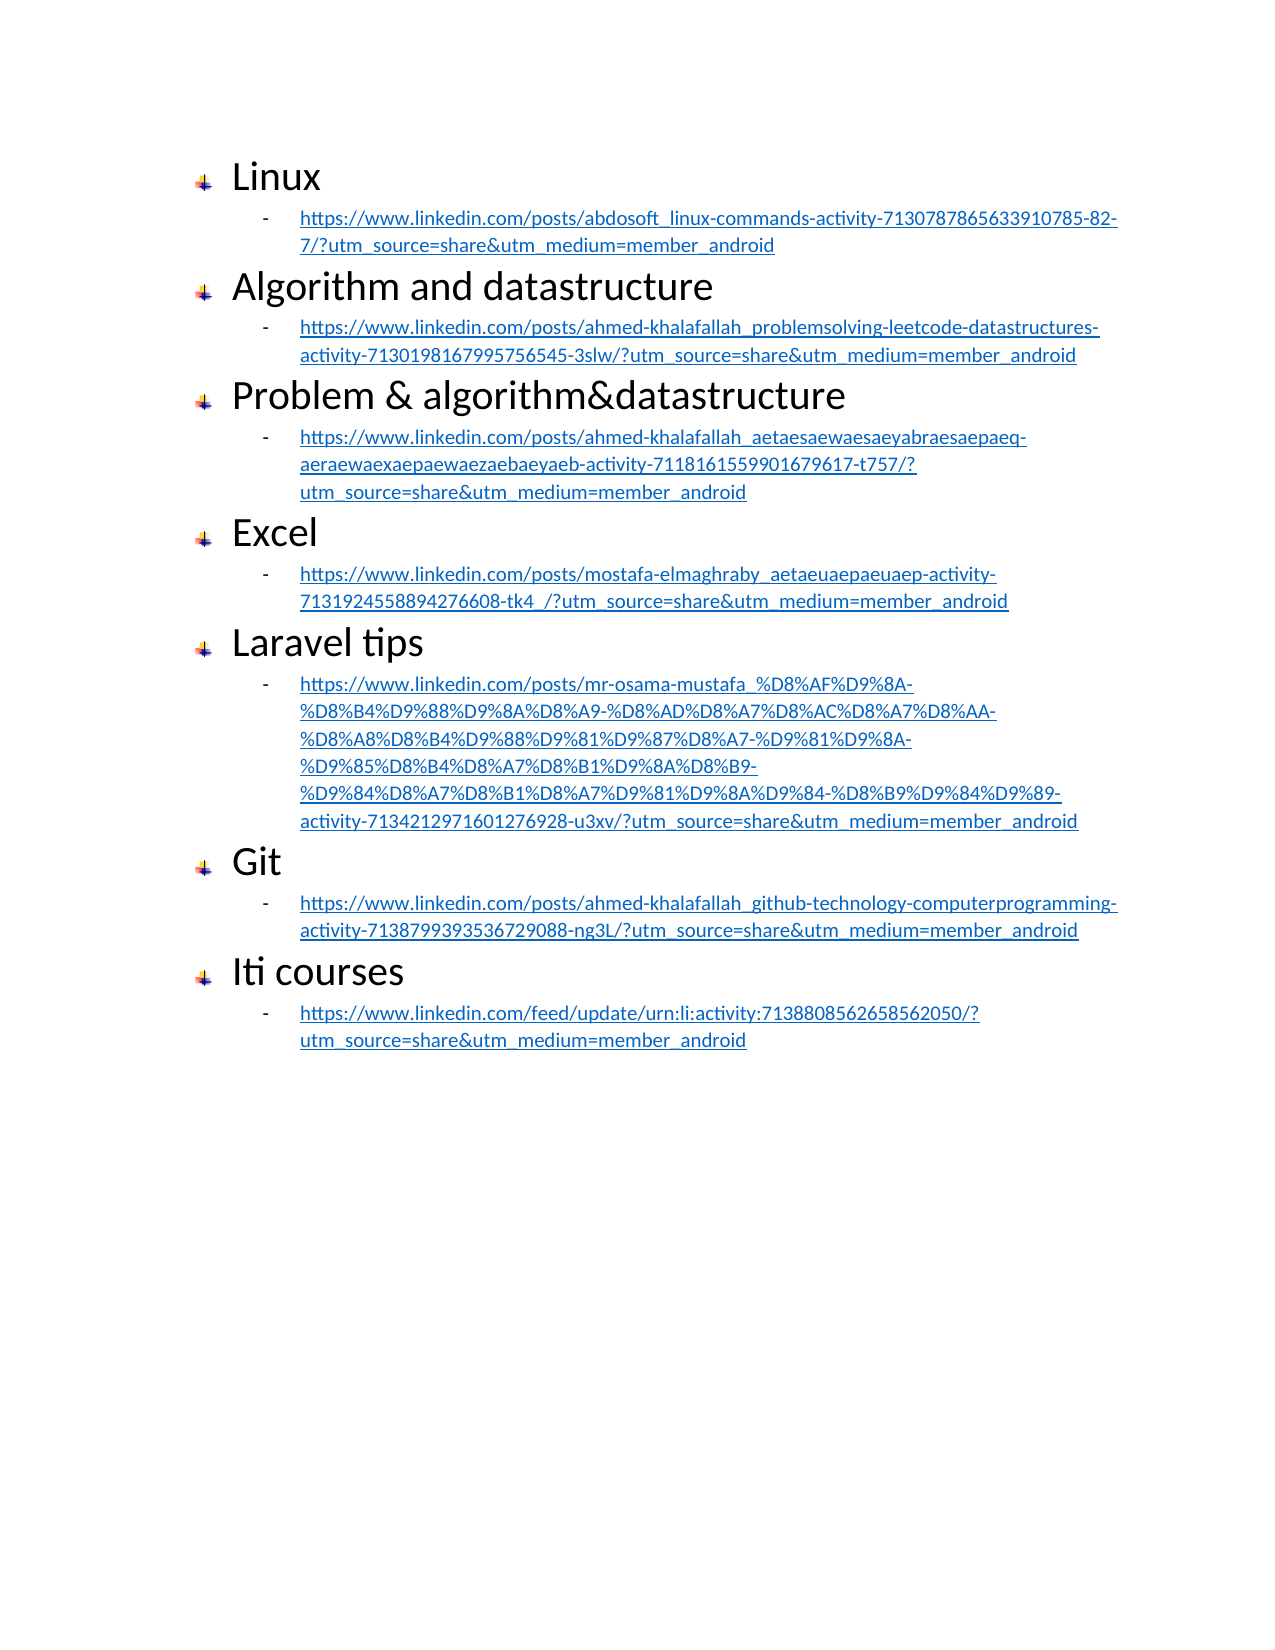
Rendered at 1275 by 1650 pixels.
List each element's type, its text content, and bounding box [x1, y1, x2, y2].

list https://www.linkedin.com/posts/ahmed-khalafallah_problemsolving-leetcode-datastructures-activity-7130198167995756545-3slw/?utm_source=share&utm_medium=member_android [262, 314, 1125, 367]
picture [195, 969, 212, 986]
picture [195, 859, 212, 876]
picture [195, 173, 212, 191]
list https://www.linkedin.com/posts/ahmed-khalafallah_aetaesaewaesaeyabraesaepaeq-aeraewaexaepaewaezaebaeyaeb-activity-7118161559901679617-t757/?utm_source=share&utm_medium=member_android [262, 424, 1125, 504]
list Linux [194, 150, 1125, 201]
picture [195, 393, 212, 410]
list Laravel tips [194, 616, 1125, 667]
list https://www.linkedin.com/posts/ahmed-khalafallah_github-technology-computerprogramming-activity-7138799393536729088-ng3L/?utm_source=share&utm_medium=member_android [262, 890, 1125, 943]
list https://www.linkedin.com/posts/abdosoft_linux-commands-activity-7130787865633910785-82-7/?utm_source=share&utm_medium=member_android [262, 205, 1125, 258]
picture [195, 640, 212, 657]
list https://www.linkedin.com/posts/mostafa-elmaghraby_aetaeuaepaeuaep-activity-7131924558894276608-tk4_/?utm_source=share&utm_medium=member_android [262, 561, 1125, 614]
list Algorithm and datastructure [194, 260, 1125, 311]
list Excel [194, 506, 1125, 557]
list https://www.linkedin.com/feed/update/urn:li:activity:7138808562658562050/?utm_source=share&utm_medium=member_android [262, 1000, 1125, 1053]
list Git [194, 835, 1125, 886]
list Problem & algorithm&datastructure [194, 369, 1125, 420]
picture [195, 530, 212, 547]
list https://www.linkedin.com/posts/mr-osama-mustafa_%D8%AF%D9%8A-%D8%B4%D9%88%D9%8A%D8%A9-%D8%AD%D8%A7%D8%AC%D8%A7%D8%AA-%D8%A8%D8%B4%D9%88%D9%81%D9%87%D8%A7-%D9%81%D9%8A-%D9%85%D8%B4%D8%A7%D8%B1%D9%8A%D8%B9-%D9%84%D8%A7%D8%B1%D8%A7%D9%81%D9%8A%D9%84-%D8%B9%D9%84%D9%89-activity-7134212971601276928-u3xv/?utm_source=share&utm_medium=member_android [262, 671, 1125, 833]
picture [195, 283, 212, 301]
list Iti courses [194, 945, 1125, 996]
